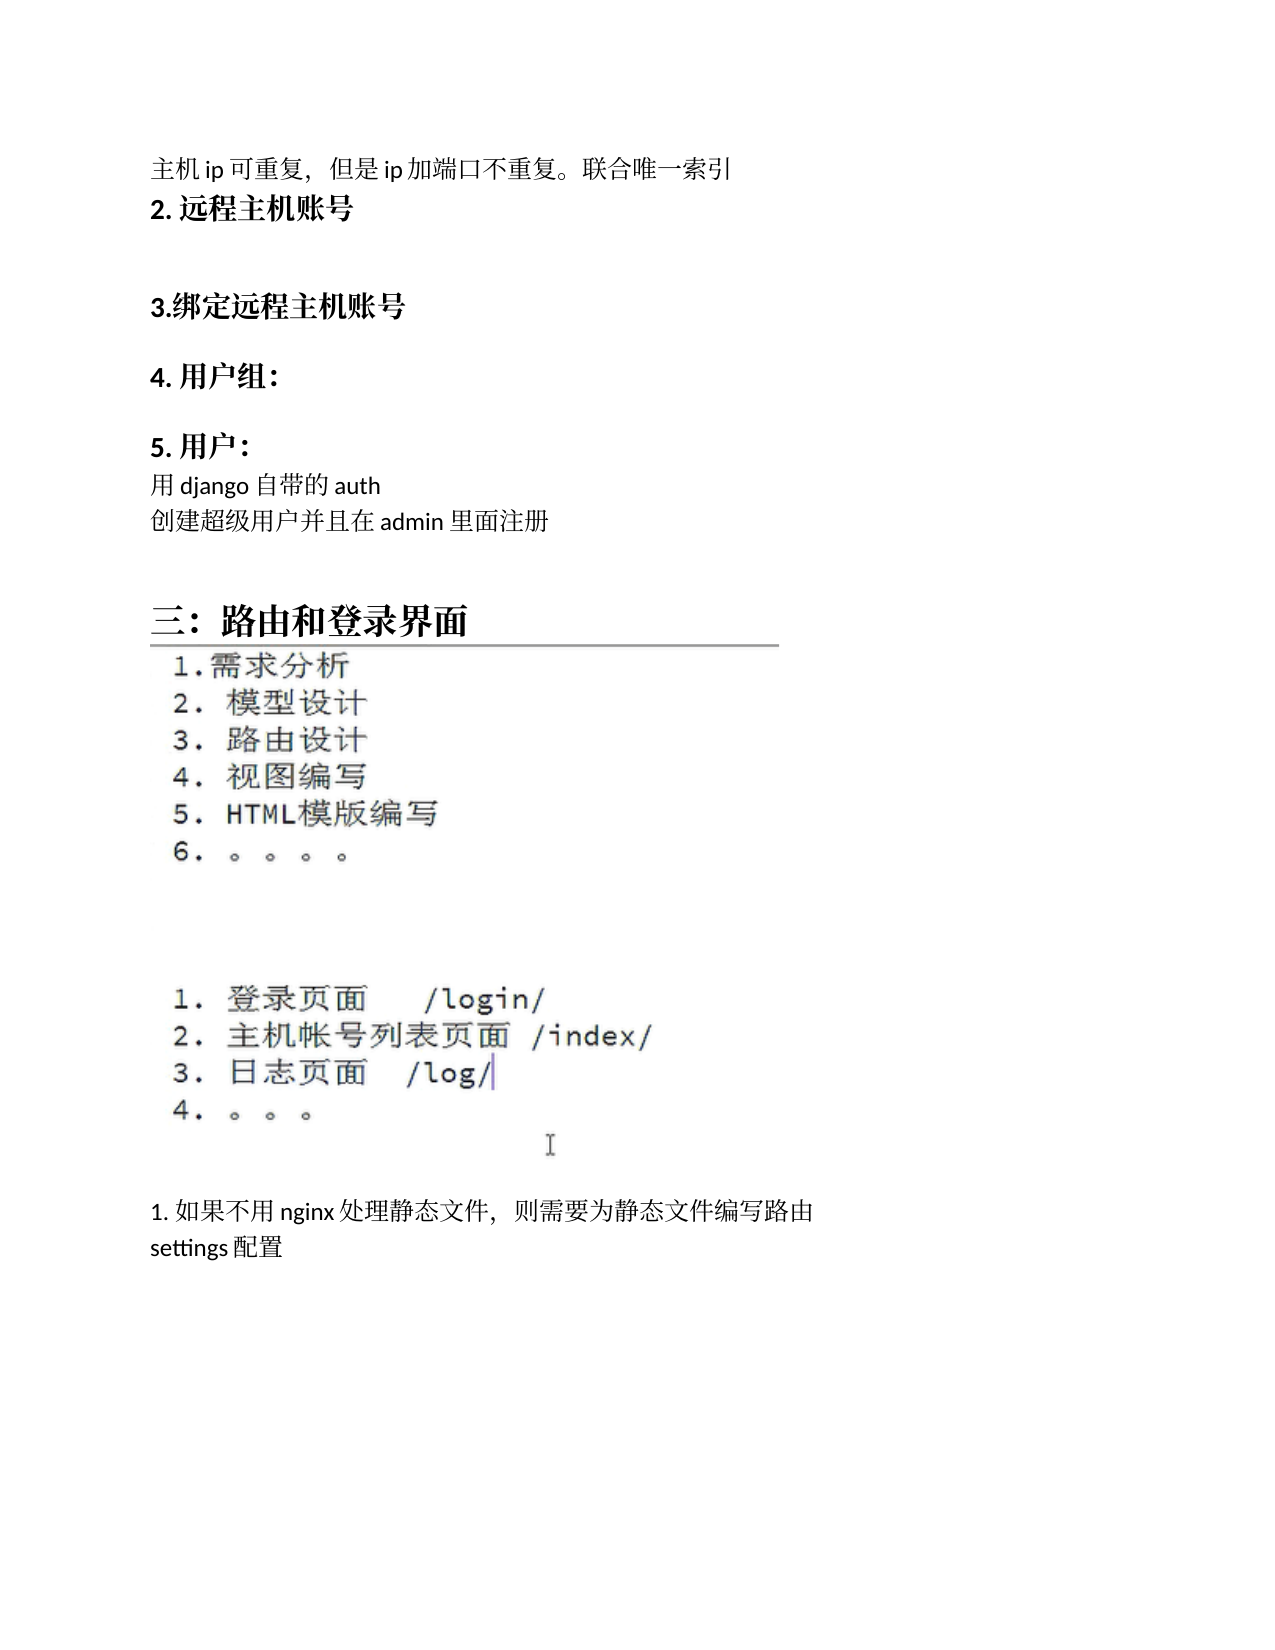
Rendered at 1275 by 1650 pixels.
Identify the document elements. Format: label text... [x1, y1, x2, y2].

text 4. 用户组： [150, 354, 1125, 396]
text 主机ip可重复，但是ip加端口不重复。联合唯一索引 [150, 150, 1125, 186]
text settings配置 [150, 1228, 1125, 1264]
text 2. 远程主机账号 [150, 186, 1125, 228]
picture [150, 644, 780, 1164]
text 三：路由和登录界面 [150, 593, 1125, 644]
text 5. 用户： [150, 424, 1125, 466]
text 用django自带的auth [150, 466, 1125, 501]
text 创建超级用户并且在admin里面注册 [150, 501, 1125, 537]
text 3.绑定远程主机账号 [150, 284, 1125, 326]
text 1. 如果不用nginx处理静态文件，则需要为静态文件编写路由 [150, 1192, 1125, 1228]
